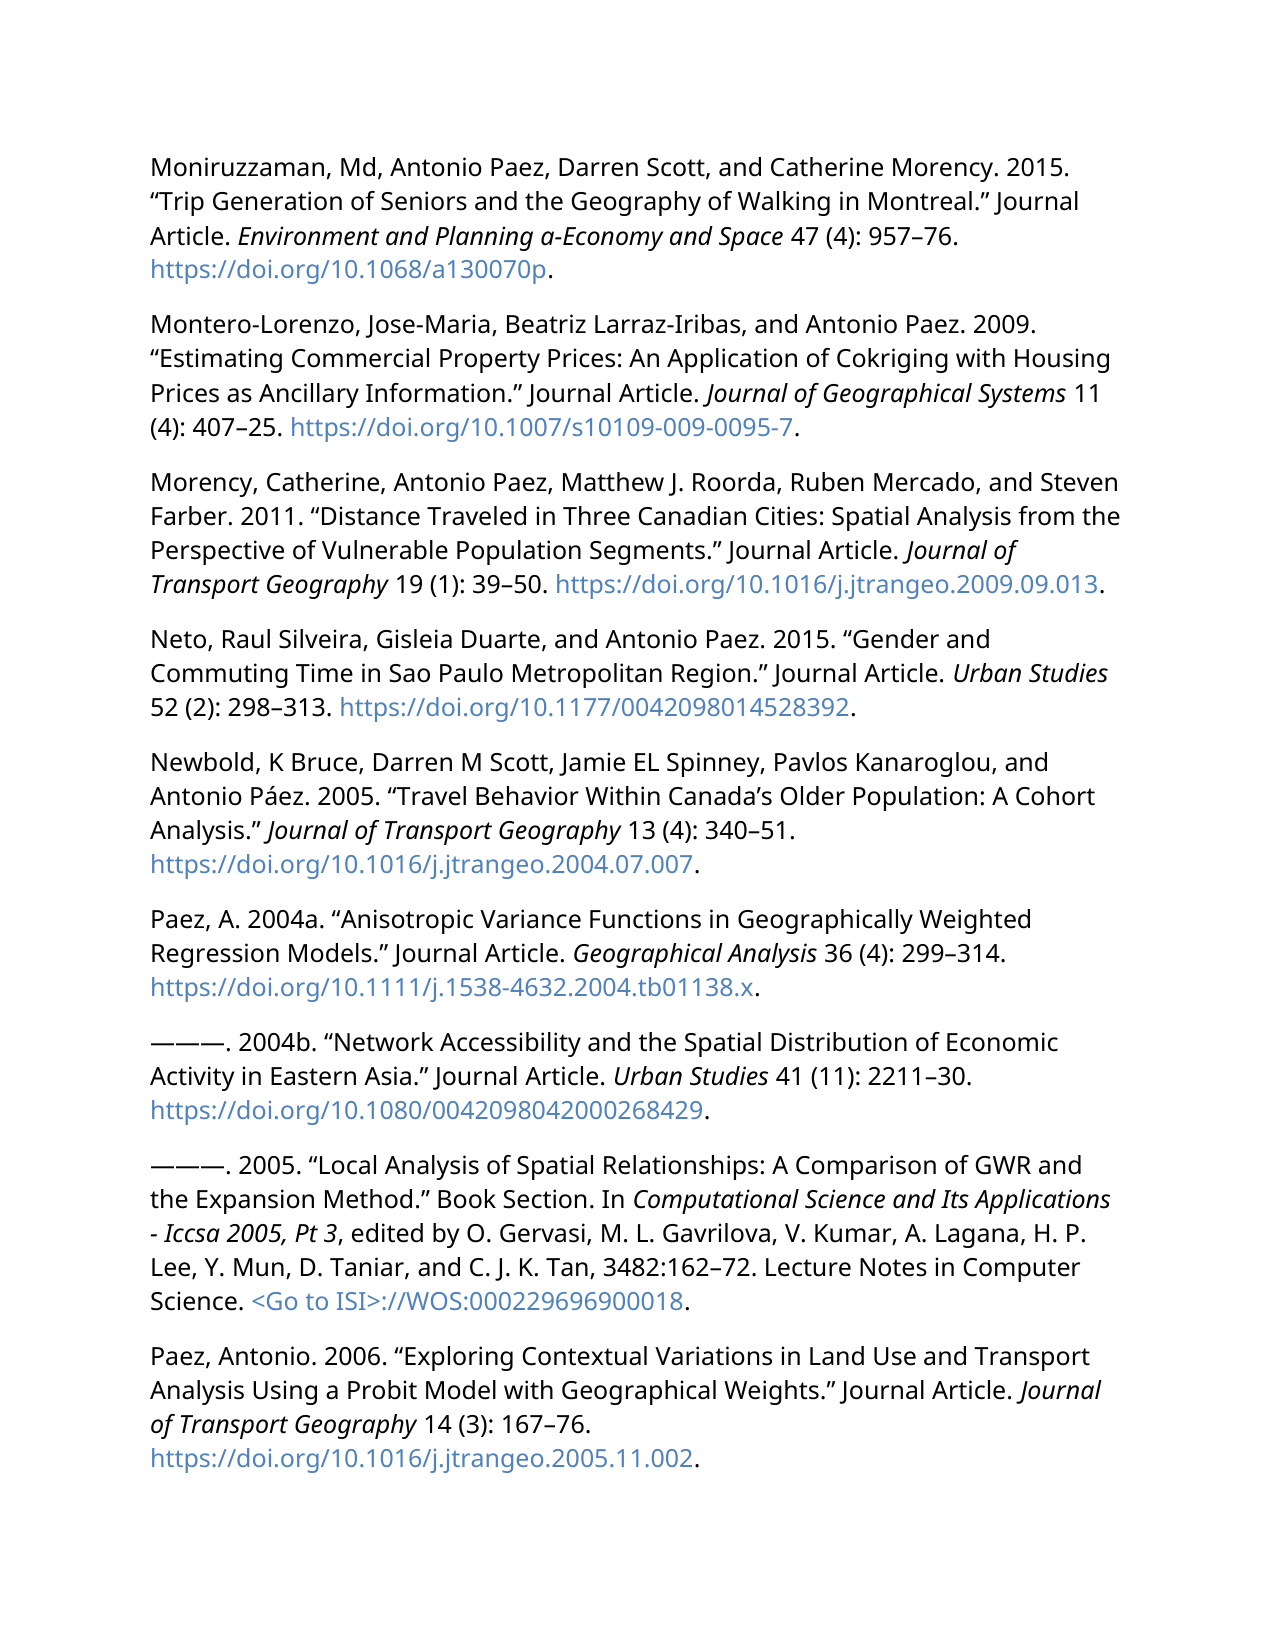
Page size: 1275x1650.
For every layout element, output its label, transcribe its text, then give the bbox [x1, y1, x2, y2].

text Montero-Lorenzo, Jose-Maria, Beatriz Larraz-Iribas, and Antonio Paez. 2009. “Estimating Commercial Property Prices: An Application of Cokriging with Housing Prices as Ancillary Information.” Journal Article. Journal of Geographical Systems 11 (4): 407–25. https://doi.org/10.1007/s10109-009-0095-7. [150, 307, 1125, 443]
text Neto, Raul Silveira, Gisleia Duarte, and Antonio Paez. 2015. “Gender and Commuting Time in Sao Paulo Metropolitan Region.” Journal Article. Urban Studies 52 (2): 298–313. https://doi.org/10.1177/0042098014528392. [150, 621, 1125, 723]
text Paez, A. 2004a. “Anisotropic Variance Functions in Geographically Weighted Regression Models.” Journal Article. Geographical Analysis 36 (4): 299–314. https://doi.org/10.1111/j.1538-4632.2004.tb01138.x. [150, 901, 1125, 1003]
text ———. 2004b. “Network Accessibility and the Spatial Distribution of Economic Activity in Eastern Asia.” Journal Article. Urban Studies 41 (11): 2211–30. https://doi.org/10.1080/0042098042000268429. [150, 1024, 1125, 1127]
text Newbold, K Bruce, Darren M Scott, Jamie EL Spinney, Pavlos Kanaroglou, and Antonio Páez. 2005. “Travel Behavior Within Canada’s Older Population: A Cohort Analysis.” Journal of Transport Geography 13 (4): 340–51. https://doi.org/10.1016/j.jtrangeo.2004.07.007. [150, 744, 1125, 881]
text ———. 2005. “Local Analysis of Spatial Relationships: A Comparison of GWR and the Expansion Method.” Book Section. In Computational Science and Its Applications - Iccsa 2005, Pt 3, edited by O. Gervasi, M. L. Gavrilova, V. Kumar, A. Lagana, H. P. Lee, Y. Mun, D. Taniar, and C. J. K. Tan, 3482:162–72. Lecture Notes in Computer Science. <Go to ISI>://WOS:000229696900018. [150, 1147, 1125, 1318]
text Morency, Catherine, Antonio Paez, Matthew J. Roorda, Ruben Mercado, and Steven Farber. 2011. “Distance Traveled in Three Canadian Cities: Spatial Analysis from the Perspective of Vulnerable Population Segments.” Journal Article. Journal of Transport Geography 19 (1): 39–50. https://doi.org/10.1016/j.jtrangeo.2009.09.013. [150, 464, 1125, 600]
text Paez, Antonio. 2006. “Exploring Contextual Variations in Land Use and Transport Analysis Using a Probit Model with Geographical Weights.” Journal Article. Journal of Transport Geography 14 (3): 167–76. https://doi.org/10.1016/j.jtrangeo.2005.11.002. [150, 1338, 1125, 1475]
text Moniruzzaman, Md, Antonio Paez, Darren Scott, and Catherine Morency. 2015. “Trip Generation of Seniors and the Geography of Walking in Montreal.” Journal Article. Environment and Planning a-Economy and Space 47 (4): 957–76. https://doi.org/10.1068/a130070p. [150, 150, 1125, 286]
